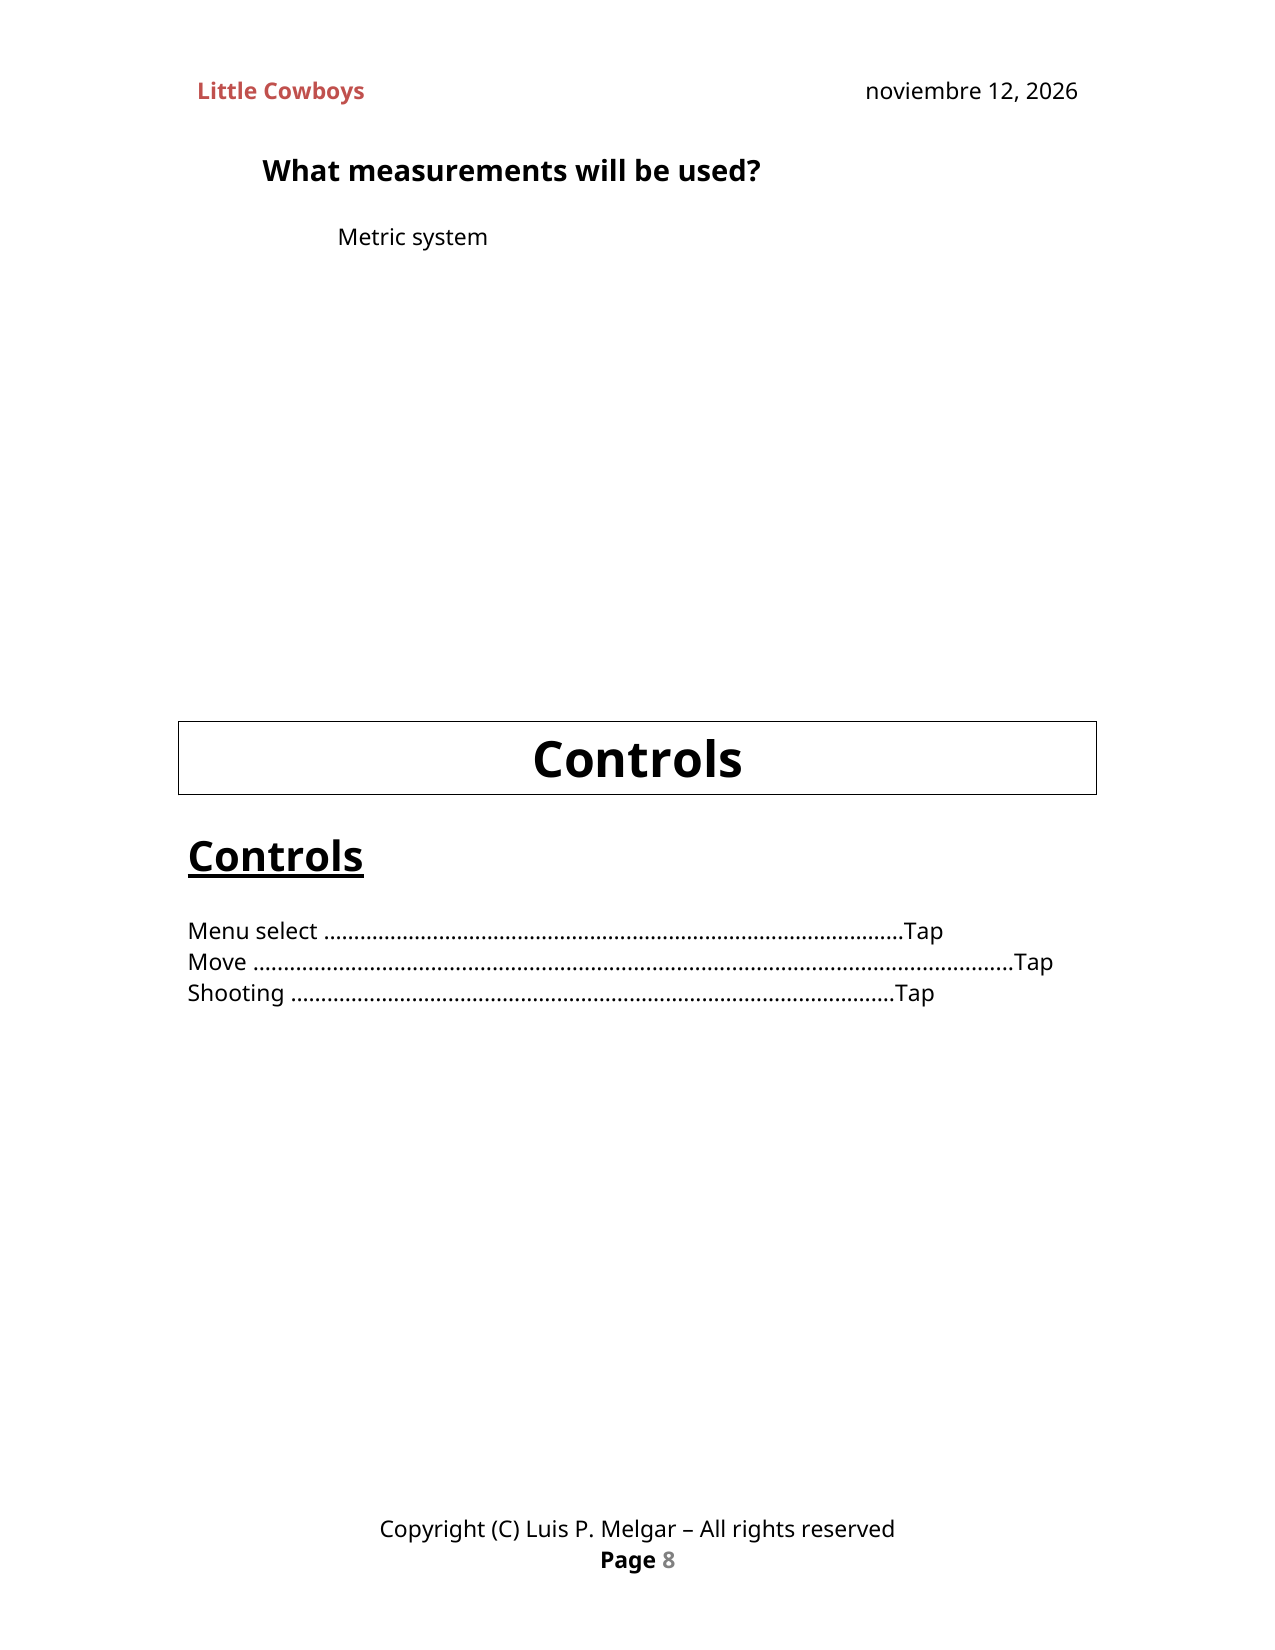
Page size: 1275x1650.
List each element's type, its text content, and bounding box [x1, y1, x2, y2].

subtitle Controls [187, 827, 1087, 883]
text Move ….........................................................................................................................Tap [187, 946, 1087, 977]
subtitle What measurements will be used? [187, 150, 1087, 190]
text Menu select ………………..………………………….………………………………………Tap [187, 914, 1087, 946]
text Metric system [187, 221, 1087, 252]
subtitle Controls [179, 722, 1096, 794]
text Shooting …………..…………………………………………………….…………………….Tap [187, 977, 1087, 1008]
